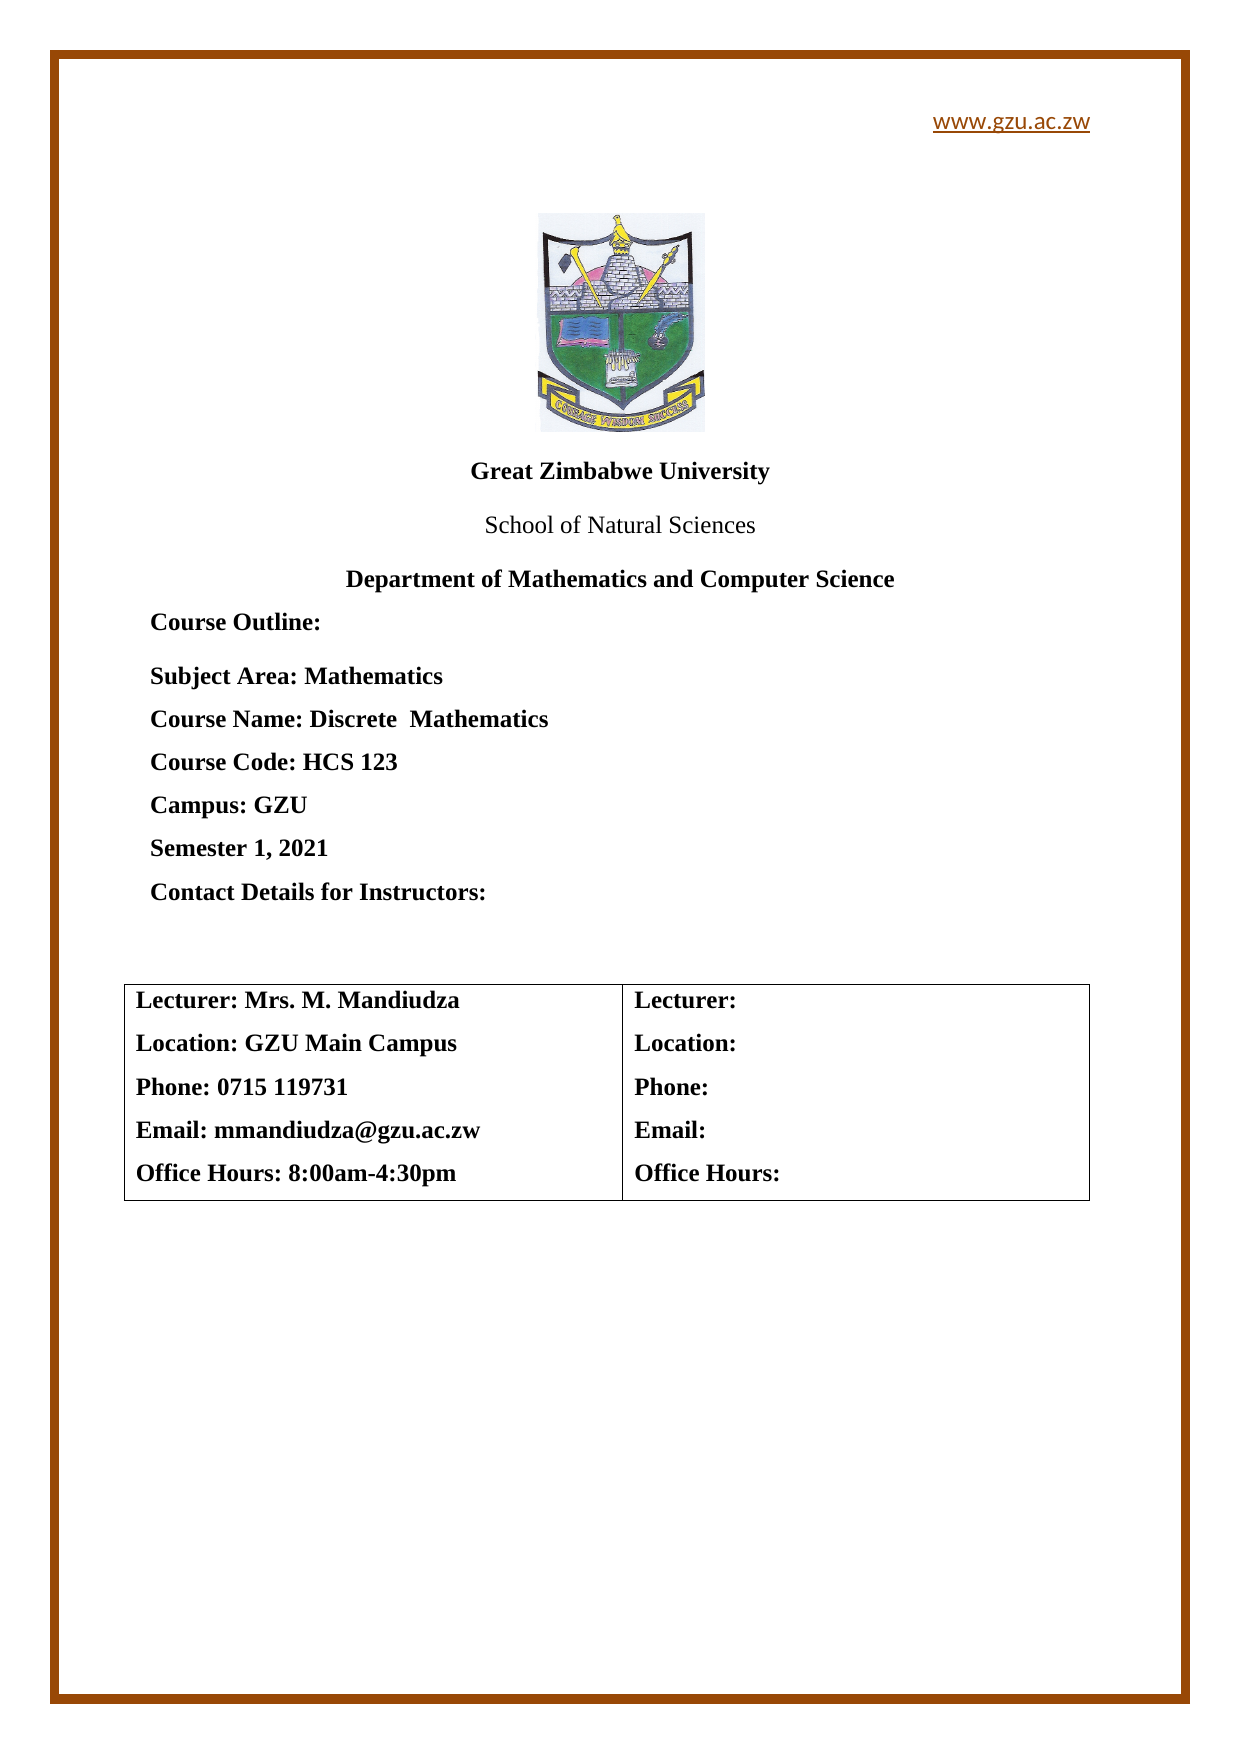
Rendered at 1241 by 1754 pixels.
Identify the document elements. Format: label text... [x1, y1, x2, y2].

text School of Natural Sciences [150, 510, 1090, 539]
table_header Lecturer: Mrs. M. Mandiudza Location: GZU Main Campus Phone: 0715 119731 Email: mmandiudza@gzu.ac.zw Office Hours: 8:00am-4:30pm [125, 985, 622, 1200]
text Contact Details for Instructors: [150, 877, 1090, 905]
text Subject Area: Mathematics [150, 661, 1090, 690]
text Campus: GZU [150, 790, 1090, 819]
table_header Lecturer: Location: Phone: Email: Office Hours: [623, 985, 1089, 1200]
text Course Code: HCS 123 [150, 747, 1090, 776]
text Great Zimbabwe University [150, 456, 1090, 485]
picture [535, 213, 705, 432]
text Course Outline: [150, 607, 1090, 636]
text Semester 1, 2021 [150, 833, 1090, 862]
text Department of Mathematics and Computer Science [150, 564, 1090, 593]
text Course Name: Discrete Mathematics [150, 704, 1090, 733]
